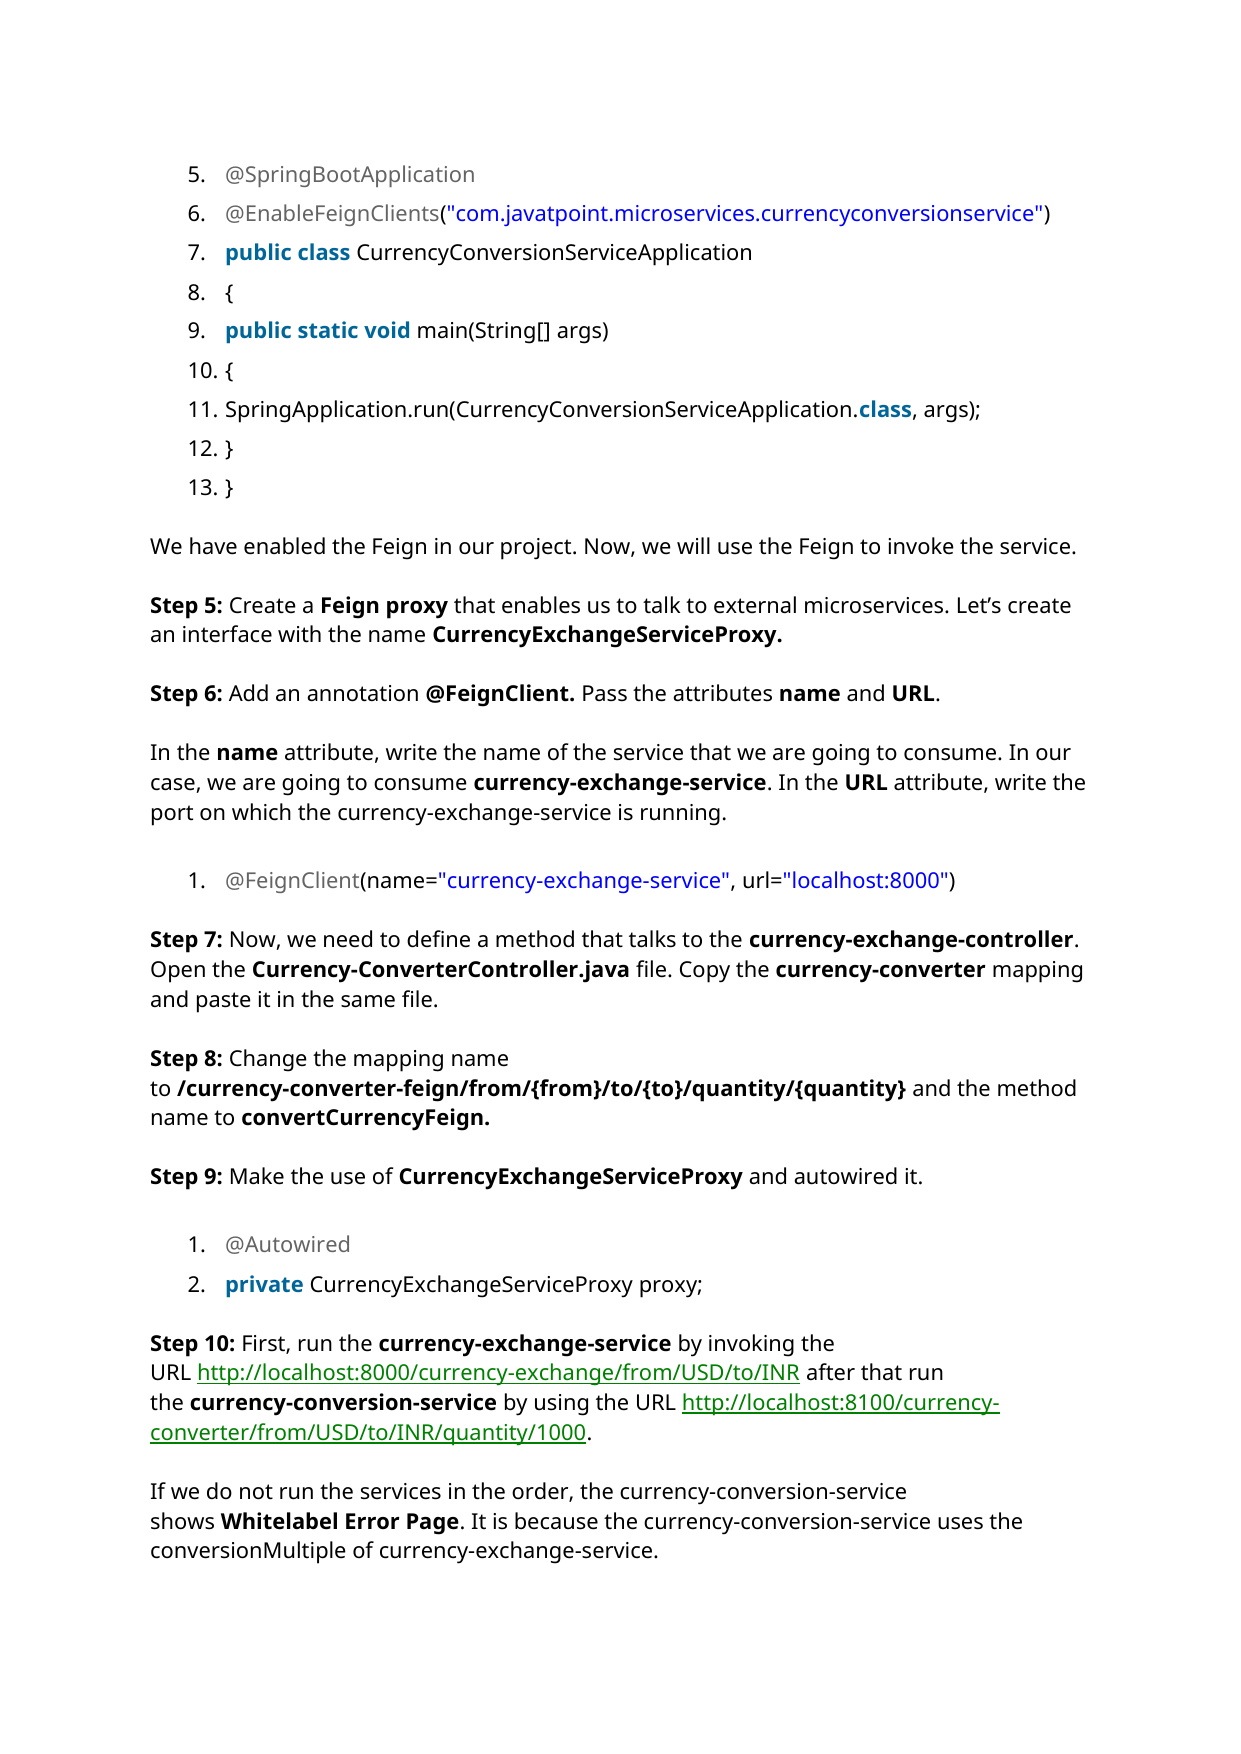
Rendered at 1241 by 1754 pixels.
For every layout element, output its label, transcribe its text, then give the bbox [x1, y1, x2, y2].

text Step 10: First, run the currency-exchange-service by invoking the URL http://localhost:8000/currency-exchange/from/USD/to/INR after that run the currency-conversion-service by using the URL http://localhost:8100/currency-converter/from/USD/to/INR/quantity/1000. [150, 1327, 1090, 1447]
text Step 5: Create a Feign proxy that enables us to talk to external microservices. Let’s create an interface with the name CurrencyExchangeServiceProxy. [150, 590, 1090, 649]
list @EnableFeignClients("com.javatpoint.microservices.currencyconversionservice") [187, 189, 1090, 228]
text We have enabled the Feign in our project. Now, we will use the Feign to invoke the service. [150, 531, 1090, 561]
list @FeignClient(name="currency-exchange-service", url="localhost:8000") [187, 856, 1090, 895]
list private CurrencyExchangeServiceProxy proxy; [187, 1259, 1090, 1298]
text Step 8: Change the mapping name to /currency-converter-feign/from/{from}/to/{to}/quantity/{quantity} and the method name to convertCurrencyFeign. [150, 1043, 1090, 1132]
text In the name attribute, write the name of the service that we are going to consume. In our case, we are going to consume currency-exchange-service. In the URL attribute, write the port on which the currency-exchange-service is running. [150, 737, 1090, 827]
list @Autowired [187, 1220, 1090, 1259]
list } [187, 423, 1090, 462]
text If we do not run the services in the order, the currency-conversion-service shows Whitelabel Error Page. It is because the currency-conversion-service uses the conversionMultiple of currency-exchange-service. [150, 1476, 1090, 1565]
list public static void main(String[] args) [187, 306, 1090, 345]
text Step 9: Make the use of CurrencyExchangeServiceProxy and autowired it. [150, 1161, 1090, 1191]
list } [187, 462, 1090, 502]
text Step 6: Add an annotation @FeignClient. Pass the attributes name and URL. [150, 678, 1090, 708]
list @SpringBootApplication [187, 150, 1090, 189]
list SpringApplication.run(CurrencyConversionServiceApplication.class, args); [187, 384, 1090, 423]
list { [187, 267, 1090, 306]
list { [187, 345, 1090, 384]
text Step 7: Now, we need to define a method that talks to the currency-exchange-controller. Open the Currency-ConverterController.java file. Copy the currency-converter mapping and paste it in the same file. [150, 924, 1090, 1013]
list public class CurrencyConversionServiceApplication [187, 228, 1090, 267]
